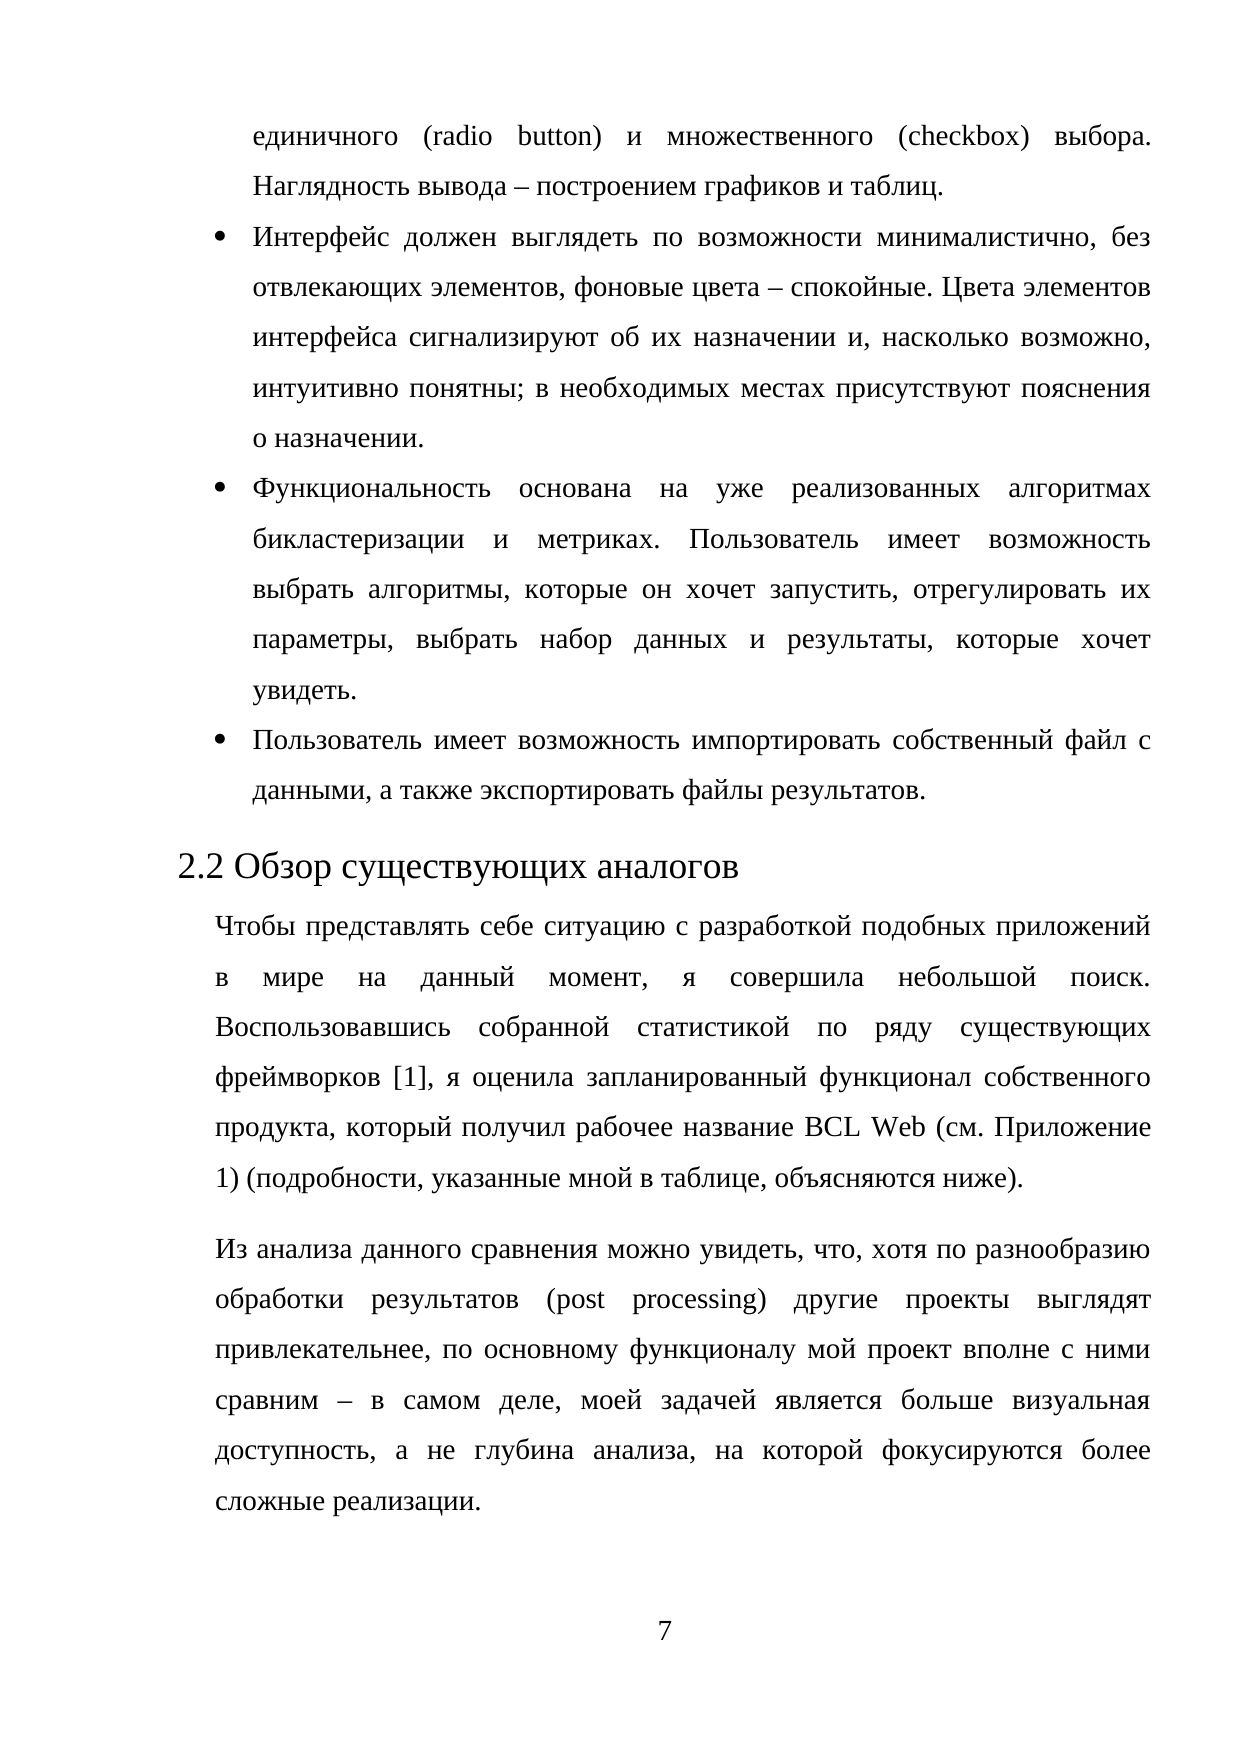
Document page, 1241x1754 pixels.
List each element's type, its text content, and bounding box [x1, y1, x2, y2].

text Из анализа данного сравнения можно увидеть, что, хотя по разнообразию обработки результатов (post processing) другие проекты выглядят привлекательнее, по основному функционалу мой проект вполне с ними сравним – в самом деле, моей задачей является больше визуальная доступность, а не глубина анализа, на которой фокусируются более сложные реализации. [215, 1231, 1152, 1516]
subtitle 2.2 Обзор существующих аналогов [177, 844, 1152, 887]
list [215, 118, 1152, 202]
text Чтобы представлять себе ситуацию с разработкой подобных приложений в мире на данный момент, я совершила небольшой поиск. Воспользовавшись собранной статистикой по ряду существующих фреймворков [1], я оценила запланированный функционал собственного продукта, который получил рабочее название BCL Web (см. Приложение 1) (подробности, указанные мной в таблице, объясняются ниже). [215, 908, 1152, 1193]
list Интерфейс должен выглядеть по возможности минималистично, без отвлекающих элементов, фоновые цвета – спокойные. Цвета элементов интерфейса сигнализируют об их назначении и, насколько возможно, интуитивно понятны; в необходимых местах присутствуют пояснения о назначении. [215, 219, 1152, 454]
list Функциональность основана на уже реализованных алгоритмах бикластеризации и метриках. Пользователь имеет возможность выбрать алгоритмы, которые он хочет запустить, отрегулировать их параметры, выбрать набор данных и результаты, которые хочет увидеть. [215, 470, 1152, 705]
list Пользователь имеет возможность импортировать собственный файл с данными, а также экспортировать файлы результатов. [215, 722, 1152, 806]
